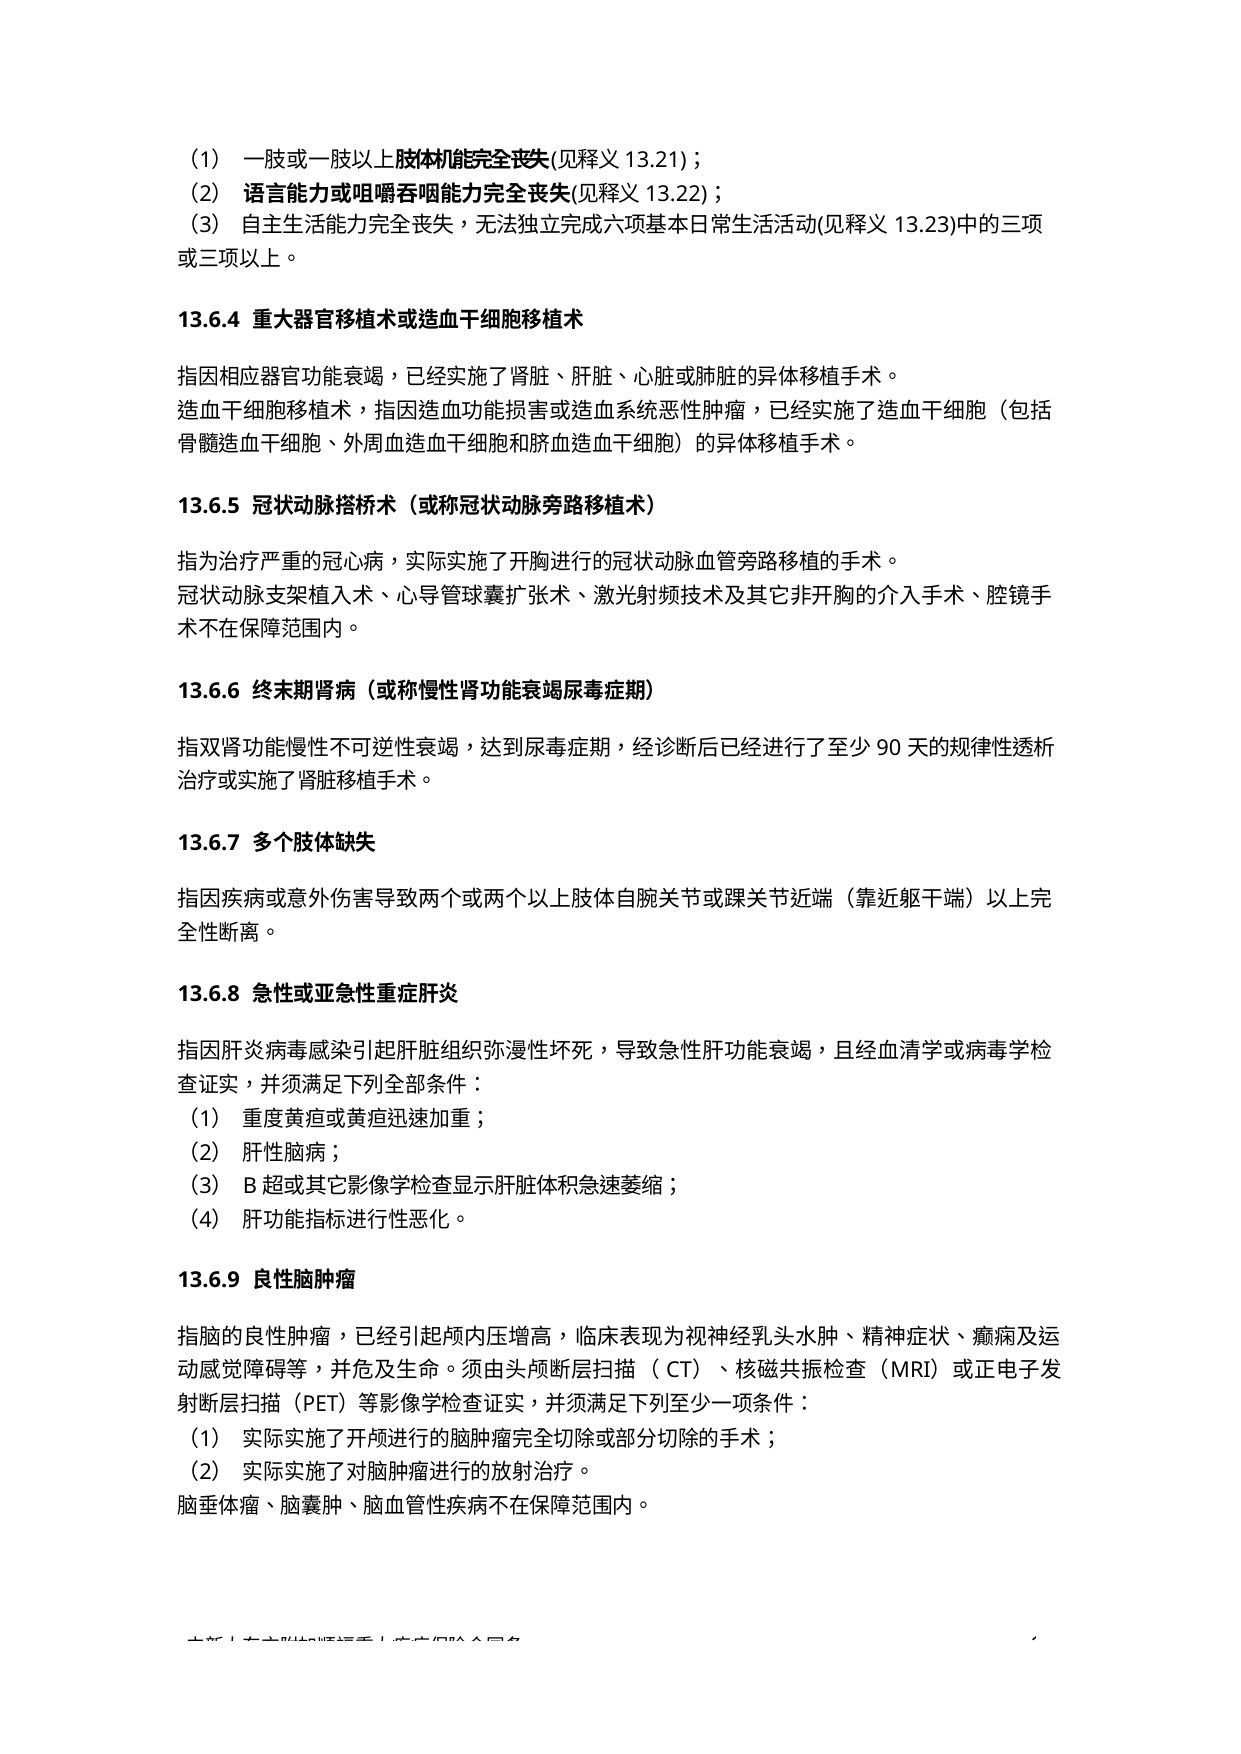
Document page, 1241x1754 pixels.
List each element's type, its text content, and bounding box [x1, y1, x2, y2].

list 实际实施了对脑肿瘤进行的放射治疗。 [177, 1456, 1073, 1486]
subtitle 急性或亚急性重症肝炎 [177, 978, 1073, 1008]
text 指双肾功能慢性不可逆性衰竭，达到尿毒症期，经诊断后已经进行了至少 90 天的规律性透析治疗或实施了肾脏移植手术。 [177, 732, 1063, 795]
list 语言能力或咀嚼吞咽能力完全丧失(见释义 13.22)； [177, 173, 1073, 208]
list 自主生活能力完全丧失，无法独立完成六项基本日常生活活动(见释义 13.23)中的三项或三项以上。 [177, 209, 1063, 273]
subtitle 冠状动脉搭桥术（或称冠状动脉旁路移植术） [177, 490, 1073, 519]
text 冠状动脉支架植入术、心导管球囊扩张术、激光射频技术及其它非开胸的介入手术、腔镜手术不在保障范围内。 [177, 580, 1057, 643]
list 一肢或一肢以上肢体机能完全丧失(见释义 13.21)； [177, 144, 1073, 173]
list B 超或其它影像学检查显示肝脏体积急速萎缩； [177, 1170, 1073, 1200]
list 实际实施了开颅进行的脑肿瘤完全切除或部分切除的手术； [177, 1422, 1073, 1452]
text 造血干细胞移植术，指因造血功能损害或造血系统恶性肿瘤，已经实施了造血干细胞（包括骨髓造血干细胞、外周血造血干细胞和脐血造血干细胞）的异体移植手术。 [177, 394, 1057, 458]
subtitle 重大器官移植术或造血干细胞移植术 [177, 304, 1073, 334]
text 指脑的良性肿瘤，已经引起颅内压增高，临床表现为视神经乳头水肿、精神症状、癫痫及运动感觉障碍等，并危及生命。须由头颅断层扫描（ CT）、核磁共振检查（MRI）或正电子发射断层扫描（PET）等影像学检查证实，并须满足下列至少一项条件： [177, 1321, 1062, 1418]
text 指为治疗严重的冠心病，实际实施了开胸进行的冠状动脉血管旁路移植的手术。 [177, 546, 1073, 576]
subtitle 多个肢体缺失 [177, 827, 1073, 856]
text 指因疾病或意外伤害导致两个或两个以上肢体自腕关节或踝关节近端（靠近躯干端）以上完全性断离。 [177, 883, 1057, 947]
text 指因肝炎病毒感染引起肝脏组织弥漫性坏死，导致急性肝功能衰竭，且经血清学或病毒学检查证实，并须满足下列全部条件： [177, 1035, 1057, 1098]
subtitle 良性脑肿瘤 [177, 1264, 1073, 1294]
text 指因相应器官功能衰竭，已经实施了肾脏、肝脏、心脏或肺脏的异体移植手术。 [177, 361, 1073, 391]
list 肝功能指标进行性恶化。 [177, 1203, 1073, 1233]
subtitle 终末期肾病（或称慢性肾功能衰竭尿毒症期） [177, 675, 1073, 705]
list 重度黄疸或黄疸迅速加重； [177, 1103, 1073, 1133]
text 脑垂体瘤、脑囊肿、脑血管性疾病不在保障范围内。 [177, 1490, 1073, 1519]
list 肝性脑病； [177, 1136, 1073, 1166]
